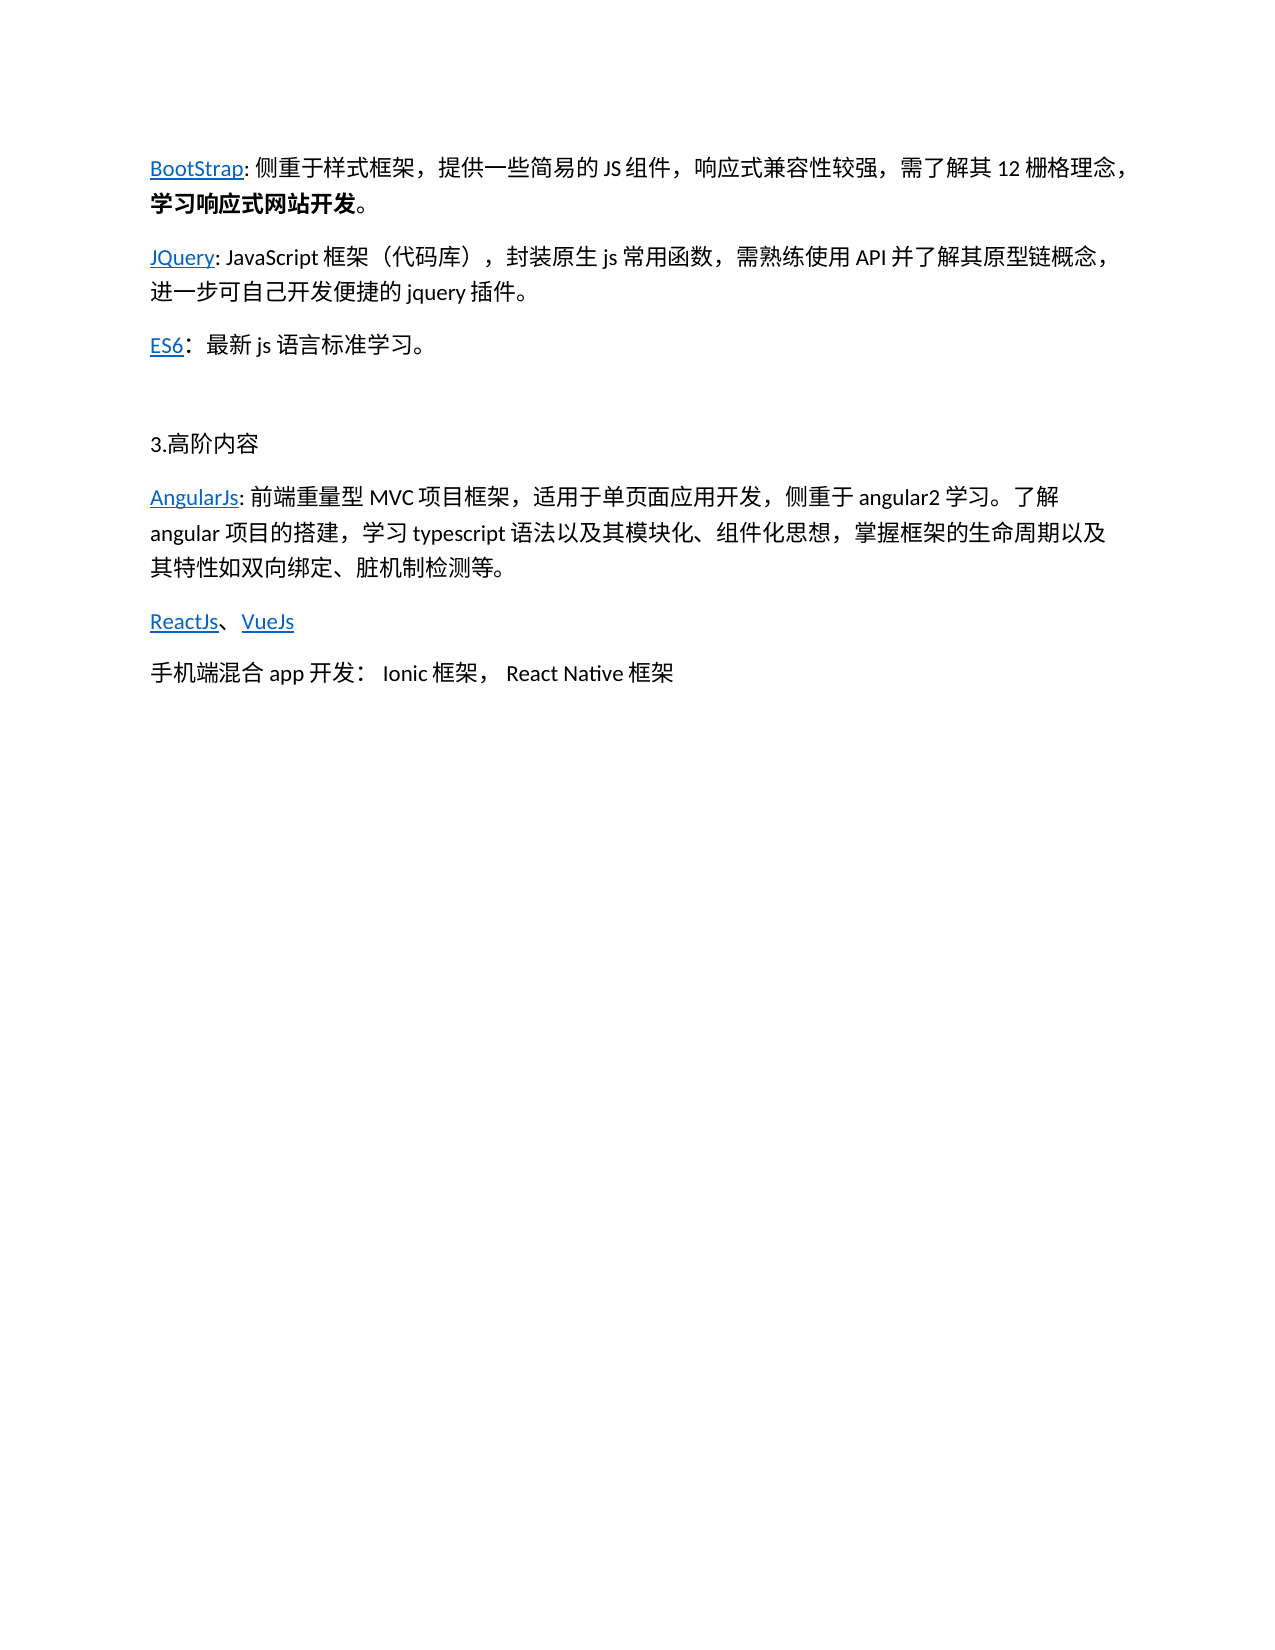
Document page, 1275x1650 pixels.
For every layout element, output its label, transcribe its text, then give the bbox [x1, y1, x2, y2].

text 3.高阶内容 [150, 426, 1125, 459]
text 手机端混合app开发： Ionic框架， React Native框架 [150, 655, 1125, 688]
text ES6：最新js语言标准学习。 [150, 327, 1125, 360]
text JQuery: JavaScript框架（代码库），封装原生js常用函数，需熟练使用API并了解其原型链概念，进一步可自己开发便捷的jquery插件。 [150, 238, 1125, 307]
text BootStrap: 侧重于样式框架，提供一些简易的JS组件，响应式兼容性较强，需了解其12栅格理念，学习响应式网站开发。 [150, 150, 1125, 219]
text ReactJs、VueJs [150, 603, 1125, 636]
text AngularJs: 前端重量型MVC项目框架，适用于单页面应用开发，侧重于angular2学习。了解angular项目的搭建，学习typescript语法以及其模块化、组件化思想，掌握框架的生命周期以及其特性如双向绑定、脏机制检测等。 [150, 478, 1125, 583]
